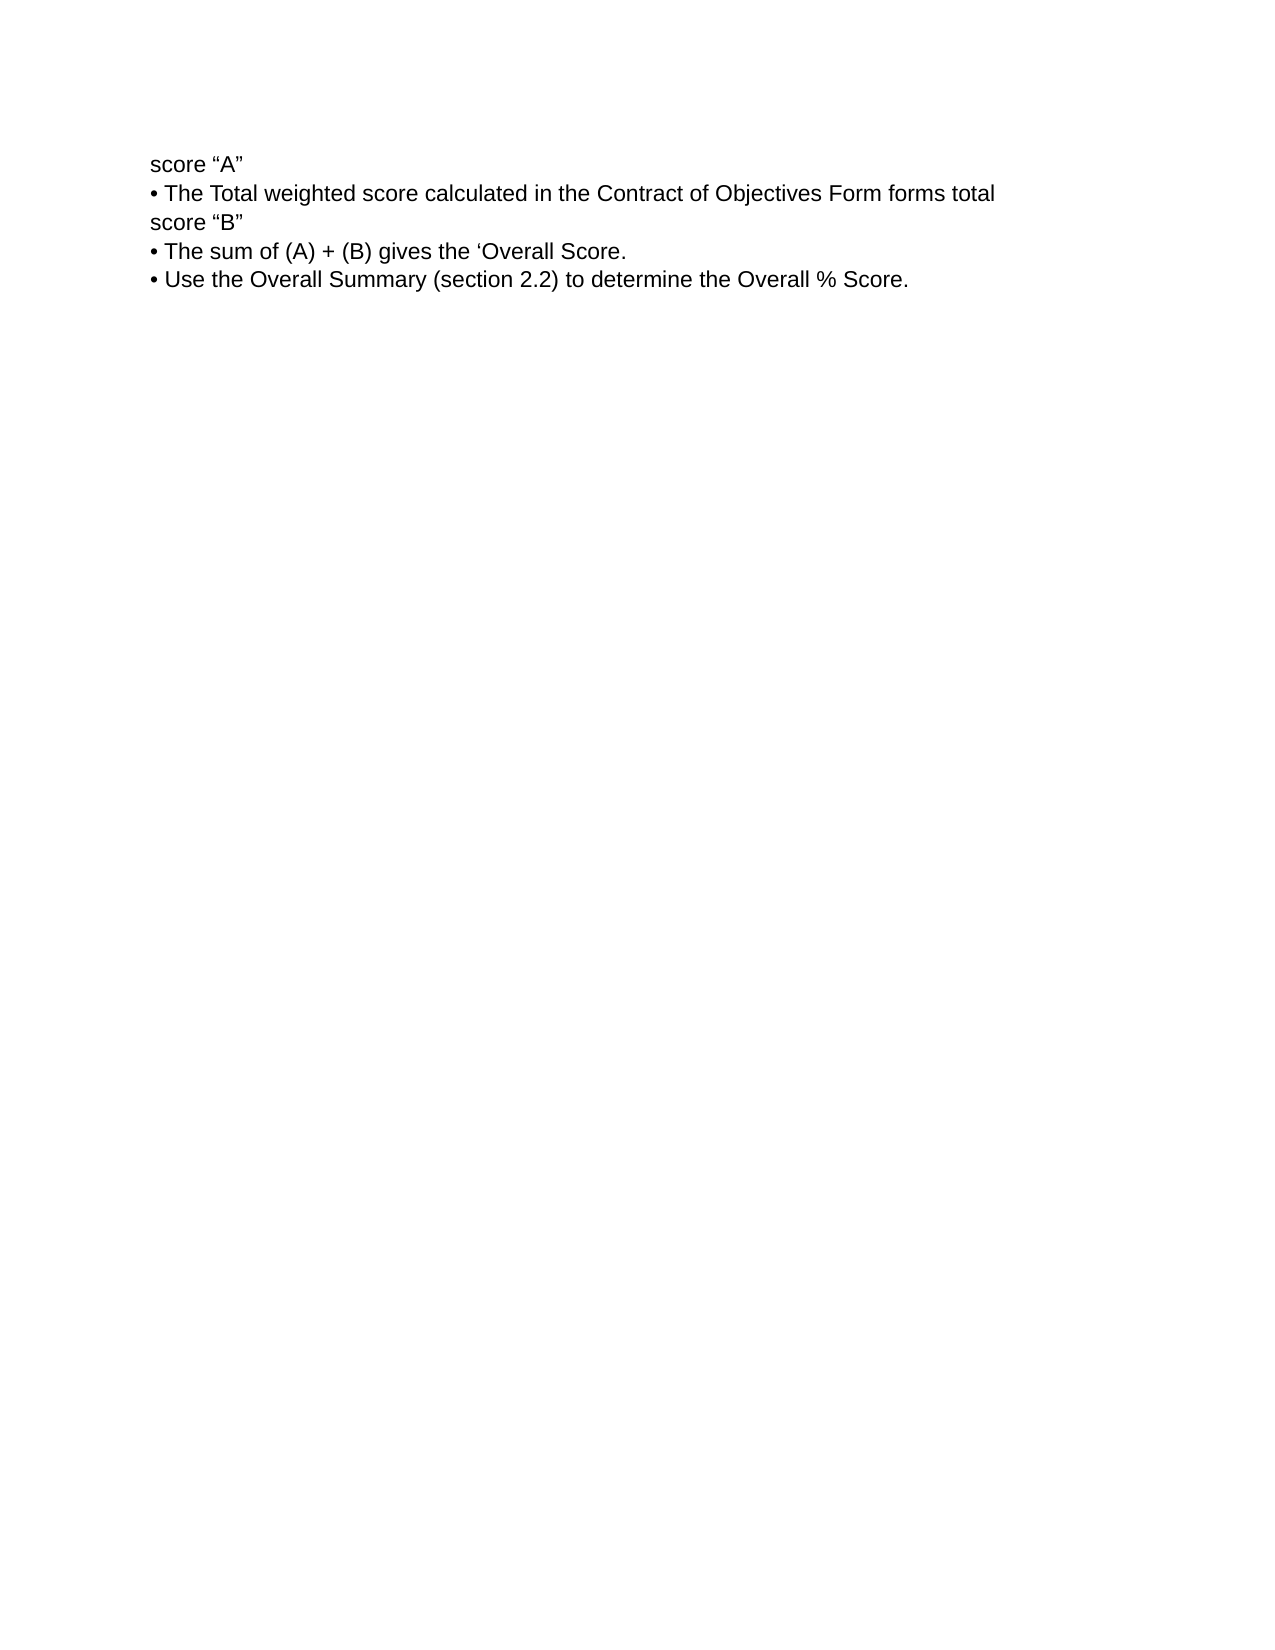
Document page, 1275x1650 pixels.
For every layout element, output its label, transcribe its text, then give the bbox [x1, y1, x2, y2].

text • The sum of (A) + (B) gives the ‘Overall Score. [150, 236, 1125, 265]
text • The Total weighted score calculated in the Contract of Objectives Form forms total [150, 179, 1125, 207]
text score “A” [150, 150, 1125, 179]
text score “B” [150, 207, 1125, 236]
text • Use the Overall Summary (section 2.2) to determine the Overall % Score. [150, 265, 1125, 294]
